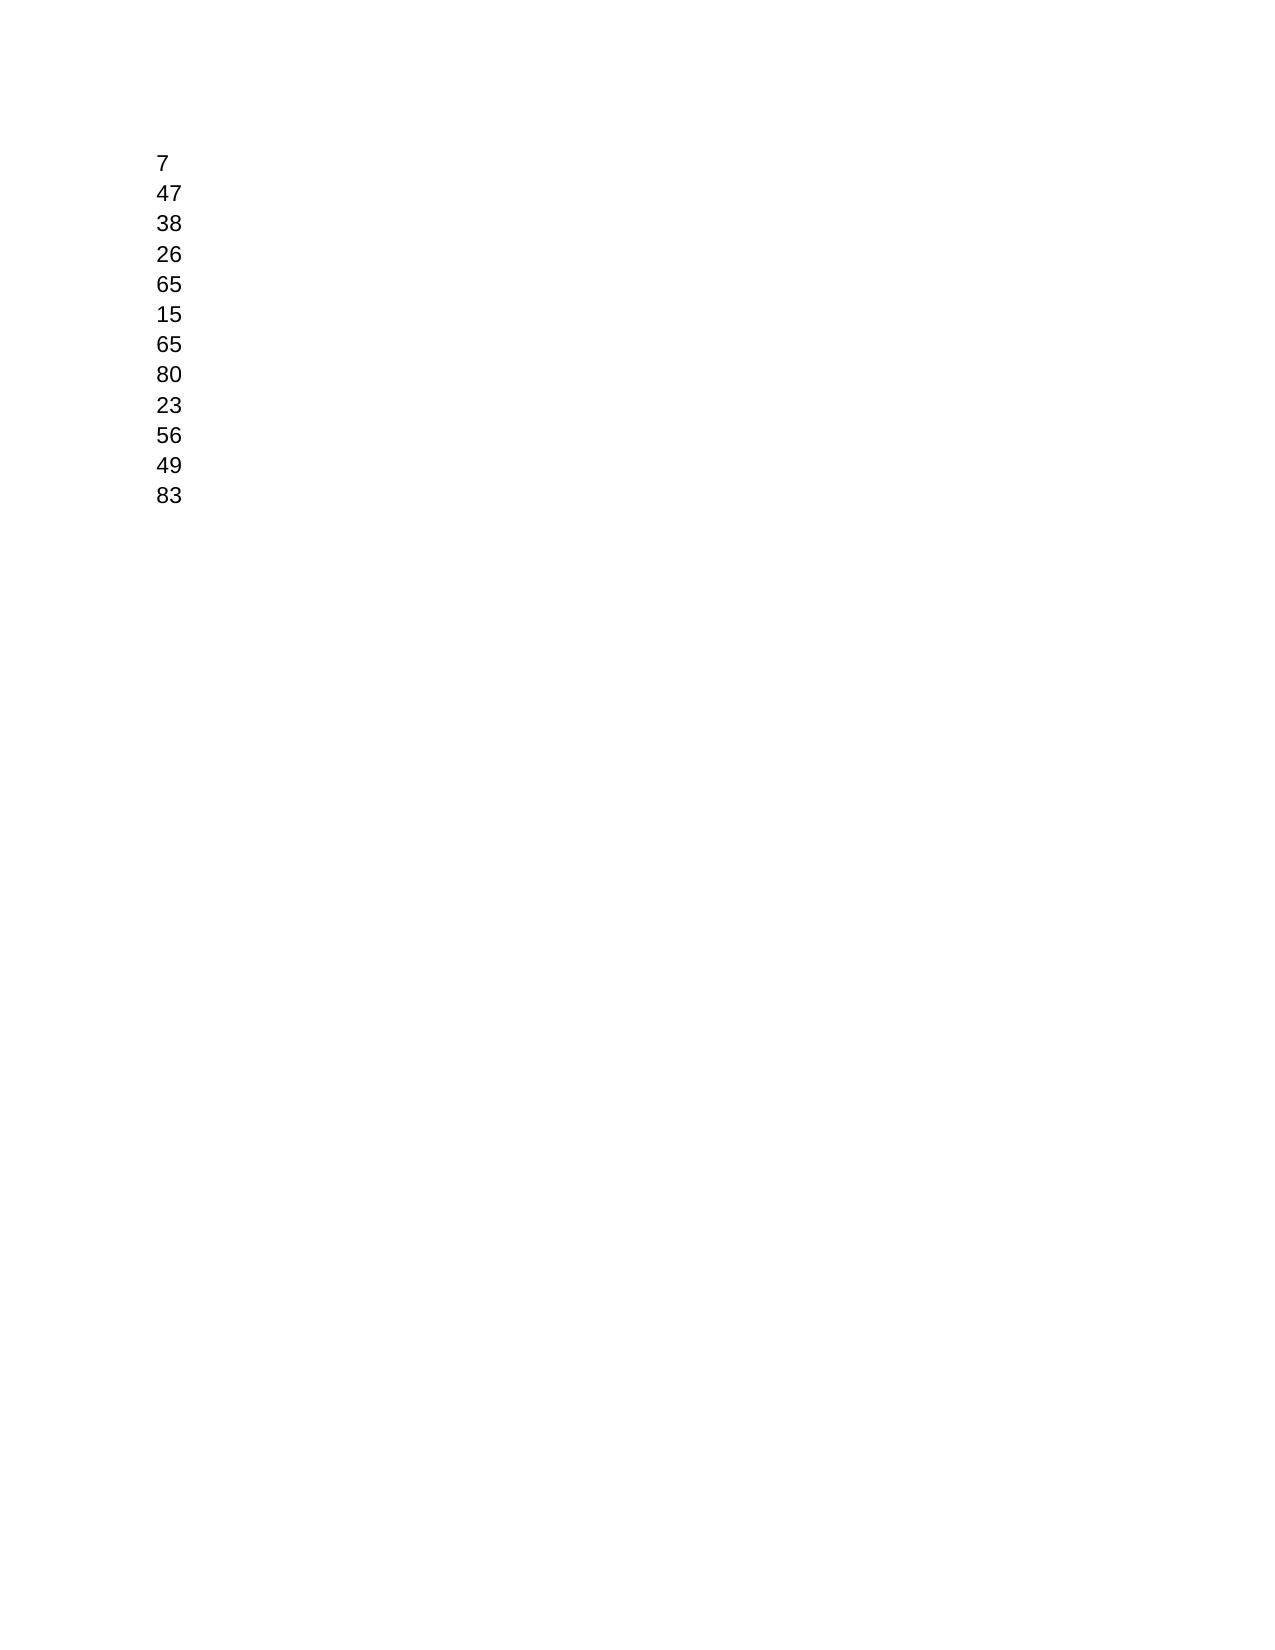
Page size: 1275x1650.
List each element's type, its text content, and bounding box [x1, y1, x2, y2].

text 23 [150, 392, 1125, 418]
text 49 [150, 452, 1125, 478]
text 65 [150, 271, 1125, 297]
text 38 [150, 210, 1125, 237]
text 7 [150, 150, 1125, 176]
text 65 [150, 331, 1125, 358]
text 56 [150, 422, 1125, 448]
text 47 [150, 180, 1125, 207]
text 26 [150, 241, 1125, 267]
text 80 [150, 361, 1125, 388]
text 15 [150, 301, 1125, 327]
text 83 [150, 482, 1125, 509]
